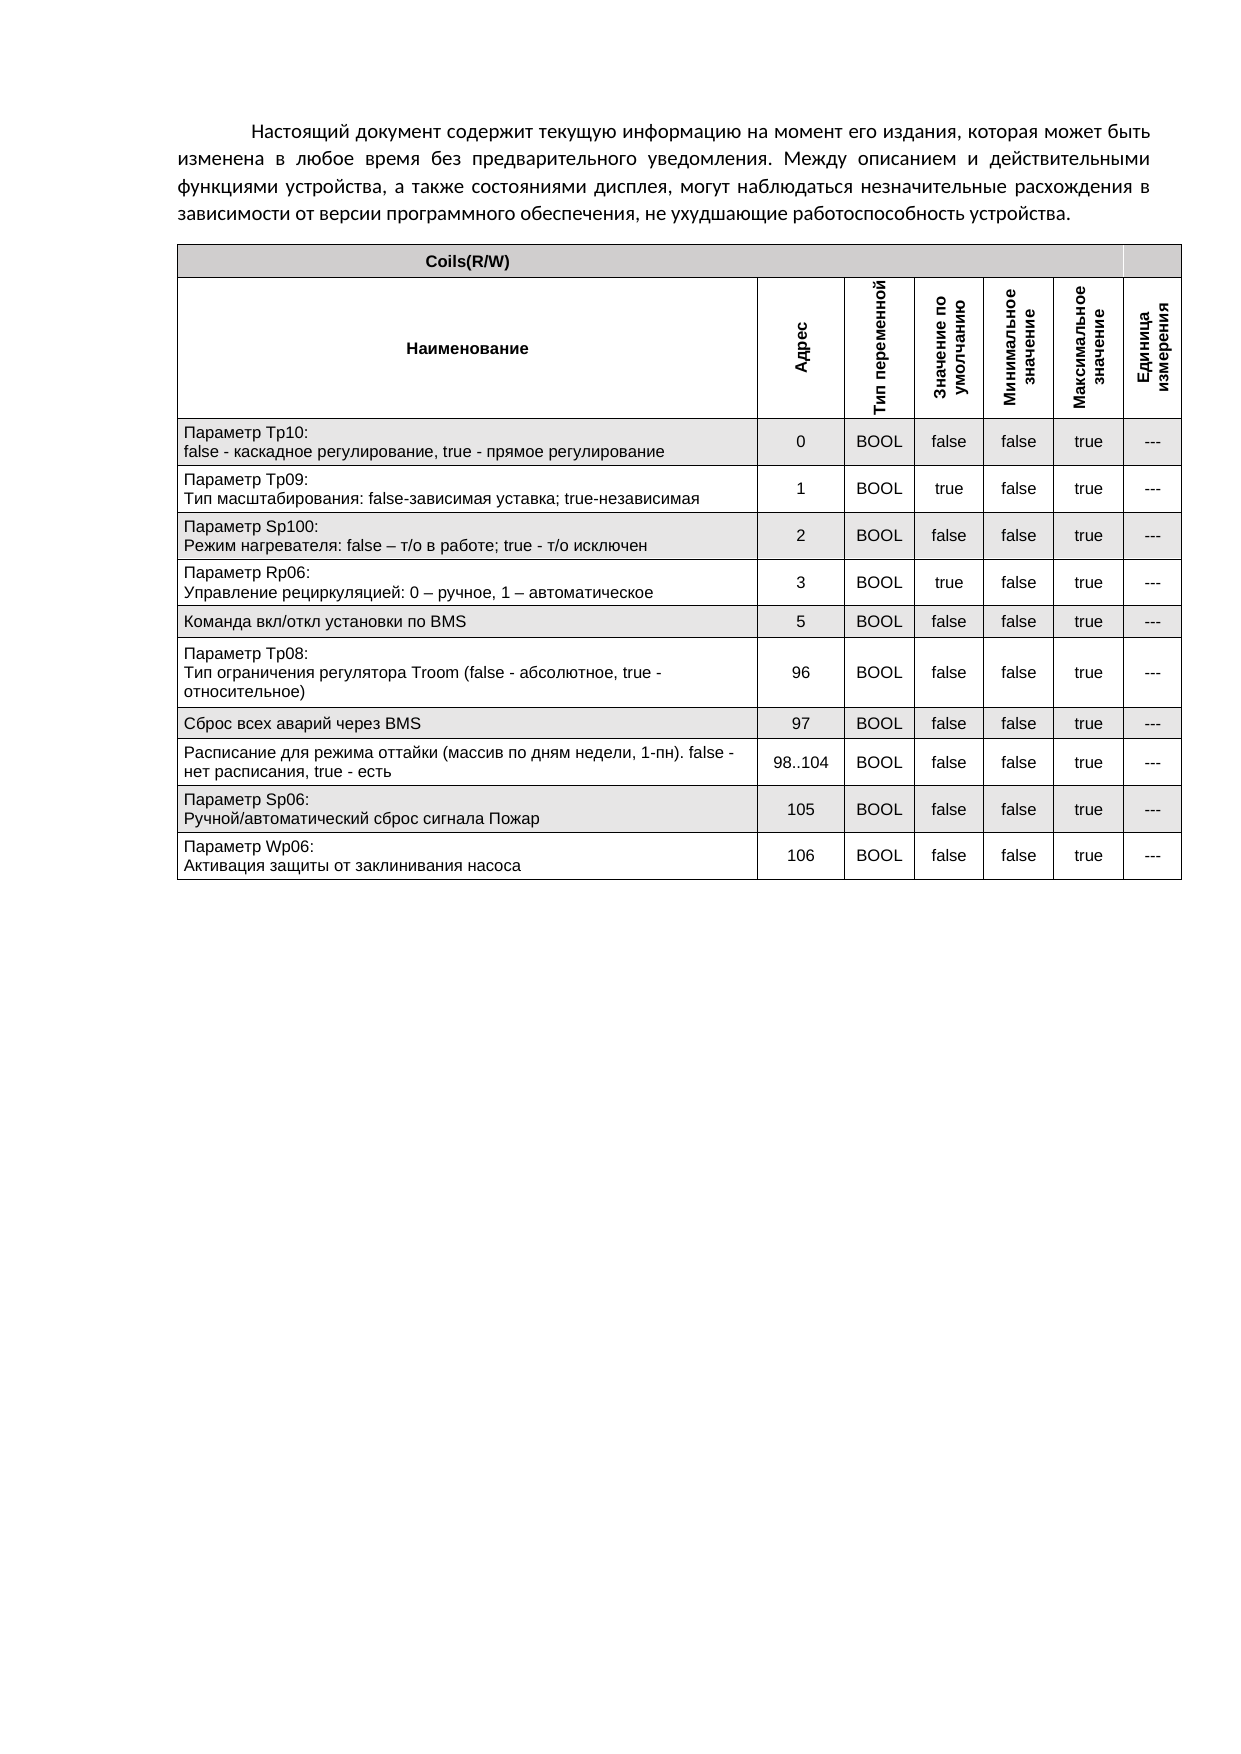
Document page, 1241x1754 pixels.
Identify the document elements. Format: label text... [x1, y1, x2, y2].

table_cell false [984, 739, 1053, 785]
table_cell true [1054, 513, 1123, 558]
table_cell Расписание для режима оттайки (массив по дням недели, 1-пн). false - нет расписания, true - есть [178, 739, 757, 785]
table_cell Единица измерения [1124, 278, 1181, 418]
table_header [914, 245, 984, 277]
table_cell false [984, 560, 1053, 605]
table_cell BOOL [845, 513, 914, 558]
table_cell 3 [758, 560, 844, 605]
table_cell false [915, 739, 983, 785]
table_cell BOOL [845, 638, 914, 707]
table_cell Параметр Tp08: Тип ограничения регулятора Troom (false - абсолютное, true - относительное) [178, 638, 757, 707]
table_cell BOOL [845, 560, 914, 605]
table_cell Параметр Tp09: Тип масштабирования: false-зависимая уставка; true-независимая [178, 466, 757, 512]
table_cell BOOL [845, 786, 914, 832]
table_cell false [984, 833, 1053, 879]
table_cell true [1054, 708, 1123, 738]
table_cell true [1054, 606, 1123, 637]
table_header [1124, 245, 1181, 277]
table_cell false [915, 833, 983, 879]
table_cell false [984, 786, 1053, 832]
table_cell true [1054, 786, 1123, 832]
table_cell 105 [758, 786, 844, 832]
table_cell Параметр Rp06: Управление рециркуляцией: 0 – ручное, 1 – автоматическое [178, 560, 757, 605]
table_cell 1 [758, 466, 844, 512]
table_cell Команда вкл/откл установки по BMS [178, 606, 757, 637]
table_cell true [1054, 739, 1123, 785]
table_cell --- [1124, 739, 1181, 785]
table_cell Параметр Sp06: Ручной/автоматический сброс сигнала Пожар [178, 786, 757, 832]
table_cell BOOL [845, 833, 914, 879]
table_cell 2 [758, 513, 844, 558]
text Настоящий документ содержит текущую информацию на момент его издания, которая может быть изменена в любое время без предварительного уведомления. Между описанием и действительными функциями устройства, а также состояниями дисплея, могут наблюдаться незначительные расхождения в зависимости от версии программного обеспечения, не ухудшающие работоспособность устройства. [177, 118, 1152, 226]
table_cell Минимальное значение [984, 278, 1053, 418]
table_header [757, 245, 844, 277]
table_cell false [915, 708, 983, 738]
table_cell Адрес [758, 278, 844, 418]
table_cell 0 [758, 419, 844, 465]
table_cell true [915, 466, 983, 512]
table_cell --- [1124, 786, 1181, 832]
table_cell 5 [758, 606, 844, 637]
table_cell 97 [758, 708, 844, 738]
table_cell false [984, 466, 1053, 512]
table_cell false [915, 786, 983, 832]
table_cell BOOL [845, 708, 914, 738]
table_cell --- [1124, 833, 1181, 879]
table_cell --- [1124, 638, 1181, 707]
table_cell 98..104 [758, 739, 844, 785]
table_cell true [1054, 419, 1123, 465]
table_cell BOOL [845, 739, 914, 785]
table_cell --- [1124, 560, 1181, 605]
table_cell false [984, 638, 1053, 707]
table_cell Наименование [178, 278, 757, 418]
table_cell true [1054, 833, 1123, 879]
table_header [984, 245, 1054, 277]
table_header [1054, 245, 1123, 277]
table_cell --- [1124, 606, 1181, 637]
table_cell false [984, 419, 1053, 465]
table_cell false [984, 513, 1053, 558]
table_cell 96 [758, 638, 844, 707]
table_cell true [1054, 466, 1123, 512]
table_cell false [915, 419, 983, 465]
table_cell BOOL [845, 466, 914, 512]
table_cell --- [1124, 466, 1181, 512]
table_cell Параметр Wp06: Активация защиты от заклинивания насоса [178, 833, 757, 879]
table_cell true [1054, 560, 1123, 605]
table_cell true [1054, 638, 1123, 707]
table_header Coils(R/W) [178, 245, 757, 277]
table_cell Тип переменной [845, 278, 914, 418]
table_cell false [915, 638, 983, 707]
table_header [844, 245, 914, 277]
table_cell false [915, 606, 983, 637]
table_cell false [984, 606, 1053, 637]
table_cell Сброс всех аварий через BMS [178, 708, 757, 738]
table_cell 106 [758, 833, 844, 879]
table_cell --- [1124, 419, 1181, 465]
table_cell BOOL [845, 606, 914, 637]
table_cell Параметр Sp100: Режим нагревателя: false – т/о в работе; true - т/о исключен [178, 513, 757, 558]
table_cell BOOL [845, 419, 914, 465]
table_cell --- [1124, 708, 1181, 738]
table_cell --- [1124, 513, 1181, 558]
table_cell false [915, 513, 983, 558]
table_cell Максимальное значение [1054, 278, 1123, 418]
table_cell false [984, 708, 1053, 738]
table_cell Параметр Tp10: false - каскадное регулирование, true - прямое регулирование [178, 419, 757, 465]
table_cell true [915, 560, 983, 605]
table_cell Значение по умолчанию [915, 278, 983, 418]
